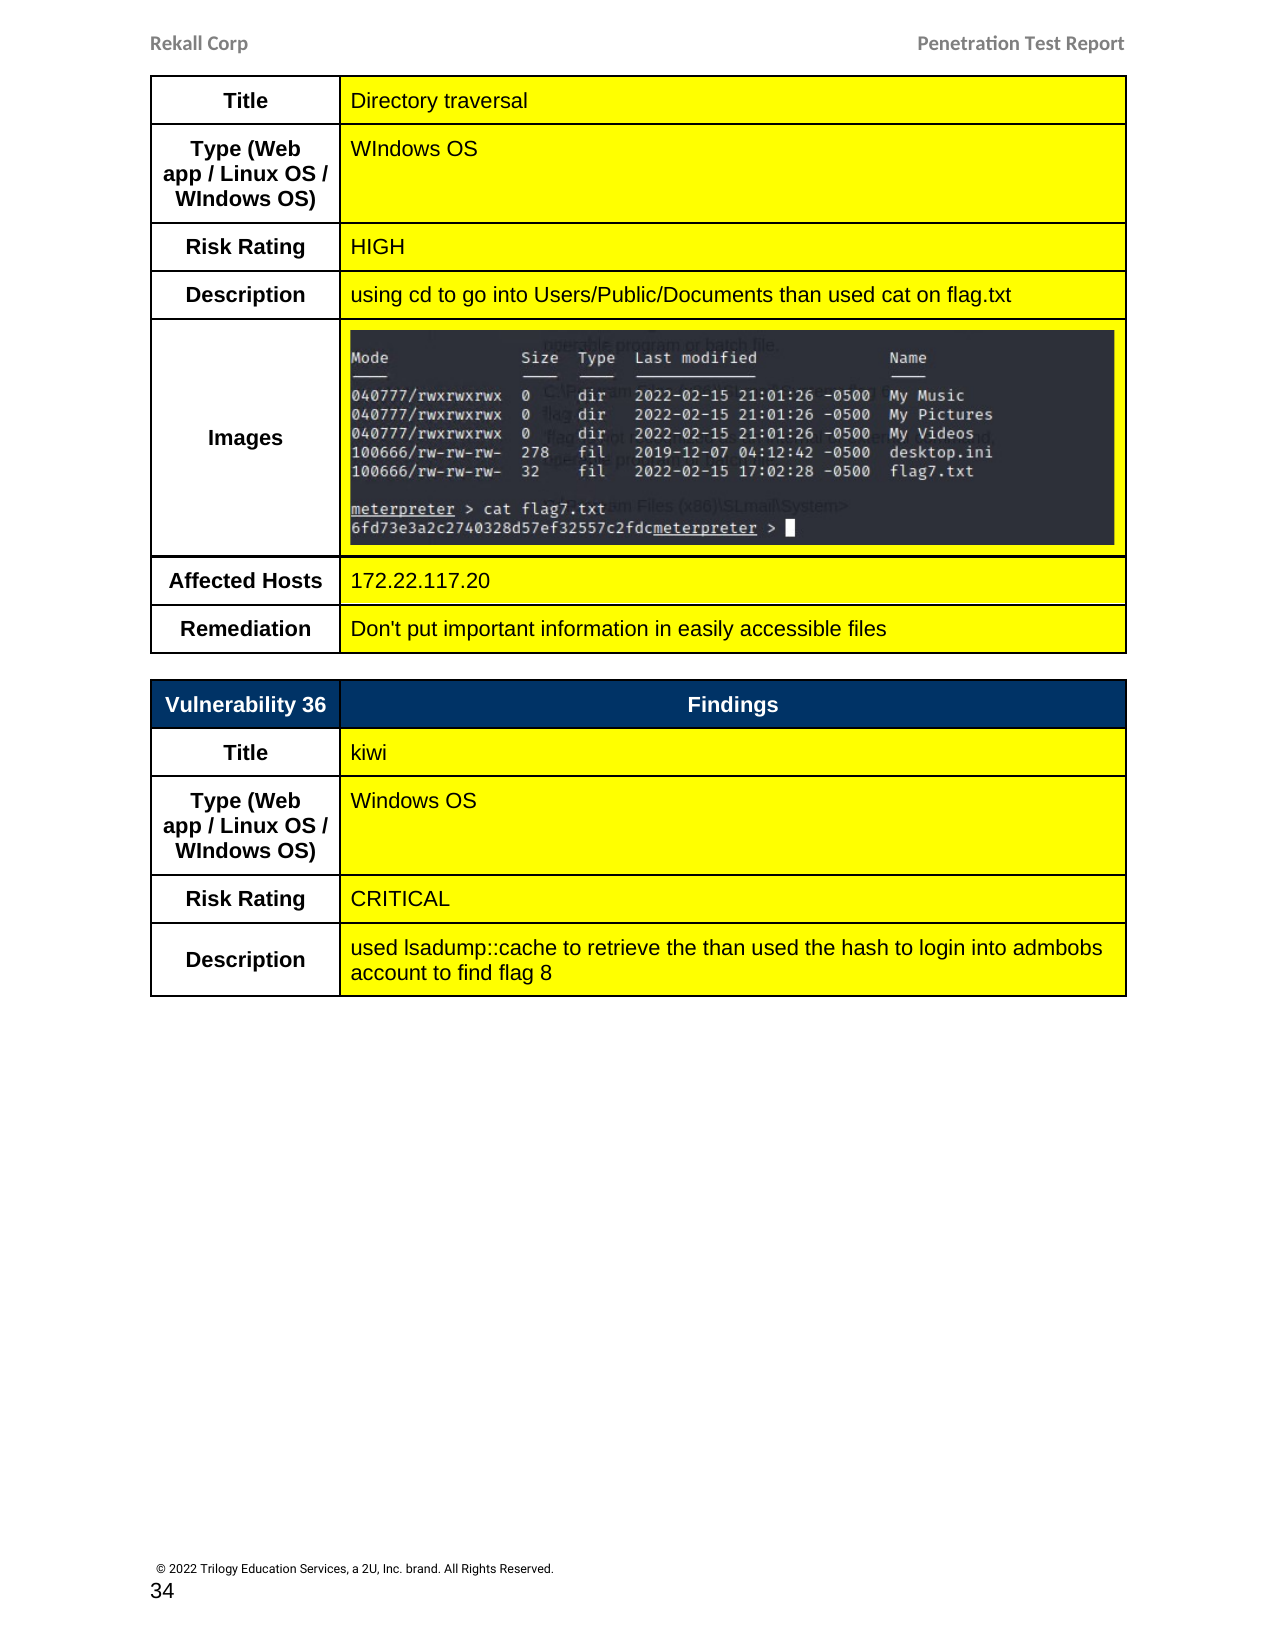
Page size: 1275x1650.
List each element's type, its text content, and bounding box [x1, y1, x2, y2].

table_cell Title [152, 729, 339, 775]
table_cell 172.22.117.20 [341, 558, 1125, 603]
table_cell WIndows OS [341, 125, 1125, 222]
table_cell Remediation [152, 606, 339, 652]
table_cell Risk Rating [152, 224, 339, 270]
table_cell Windows OS [341, 777, 1125, 874]
table_cell kiwi [341, 729, 1125, 775]
table_cell Don't put important information in easily accessible files [341, 606, 1125, 652]
table_header Findings [341, 681, 1125, 727]
table_cell Type (Web app / Linux OS / WIndows OS) [152, 777, 339, 874]
picture [350, 330, 1115, 545]
table_cell Risk Rating [152, 876, 339, 922]
table_cell using cd to go into Users/Public/Documents than used cat on flag.txt [341, 272, 1125, 318]
table_cell [341, 320, 1125, 555]
table_cell Description [152, 924, 339, 995]
table_cell used lsadump::cache to retrieve the than used the hash to login into admbobs account to find flag 8 [341, 924, 1125, 995]
table_cell Title [152, 77, 339, 123]
table_cell Affected Hosts [152, 558, 339, 603]
table_cell Type (Web app / Linux OS / WIndows OS) [152, 125, 339, 222]
table_cell Description [152, 272, 339, 318]
table_cell HIGH [341, 224, 1125, 270]
table_cell Images [152, 320, 339, 555]
table_cell Directory traversal [341, 77, 1125, 123]
table_cell CRITICAL [341, 876, 1125, 922]
table_header Vulnerability 36 [152, 681, 339, 727]
